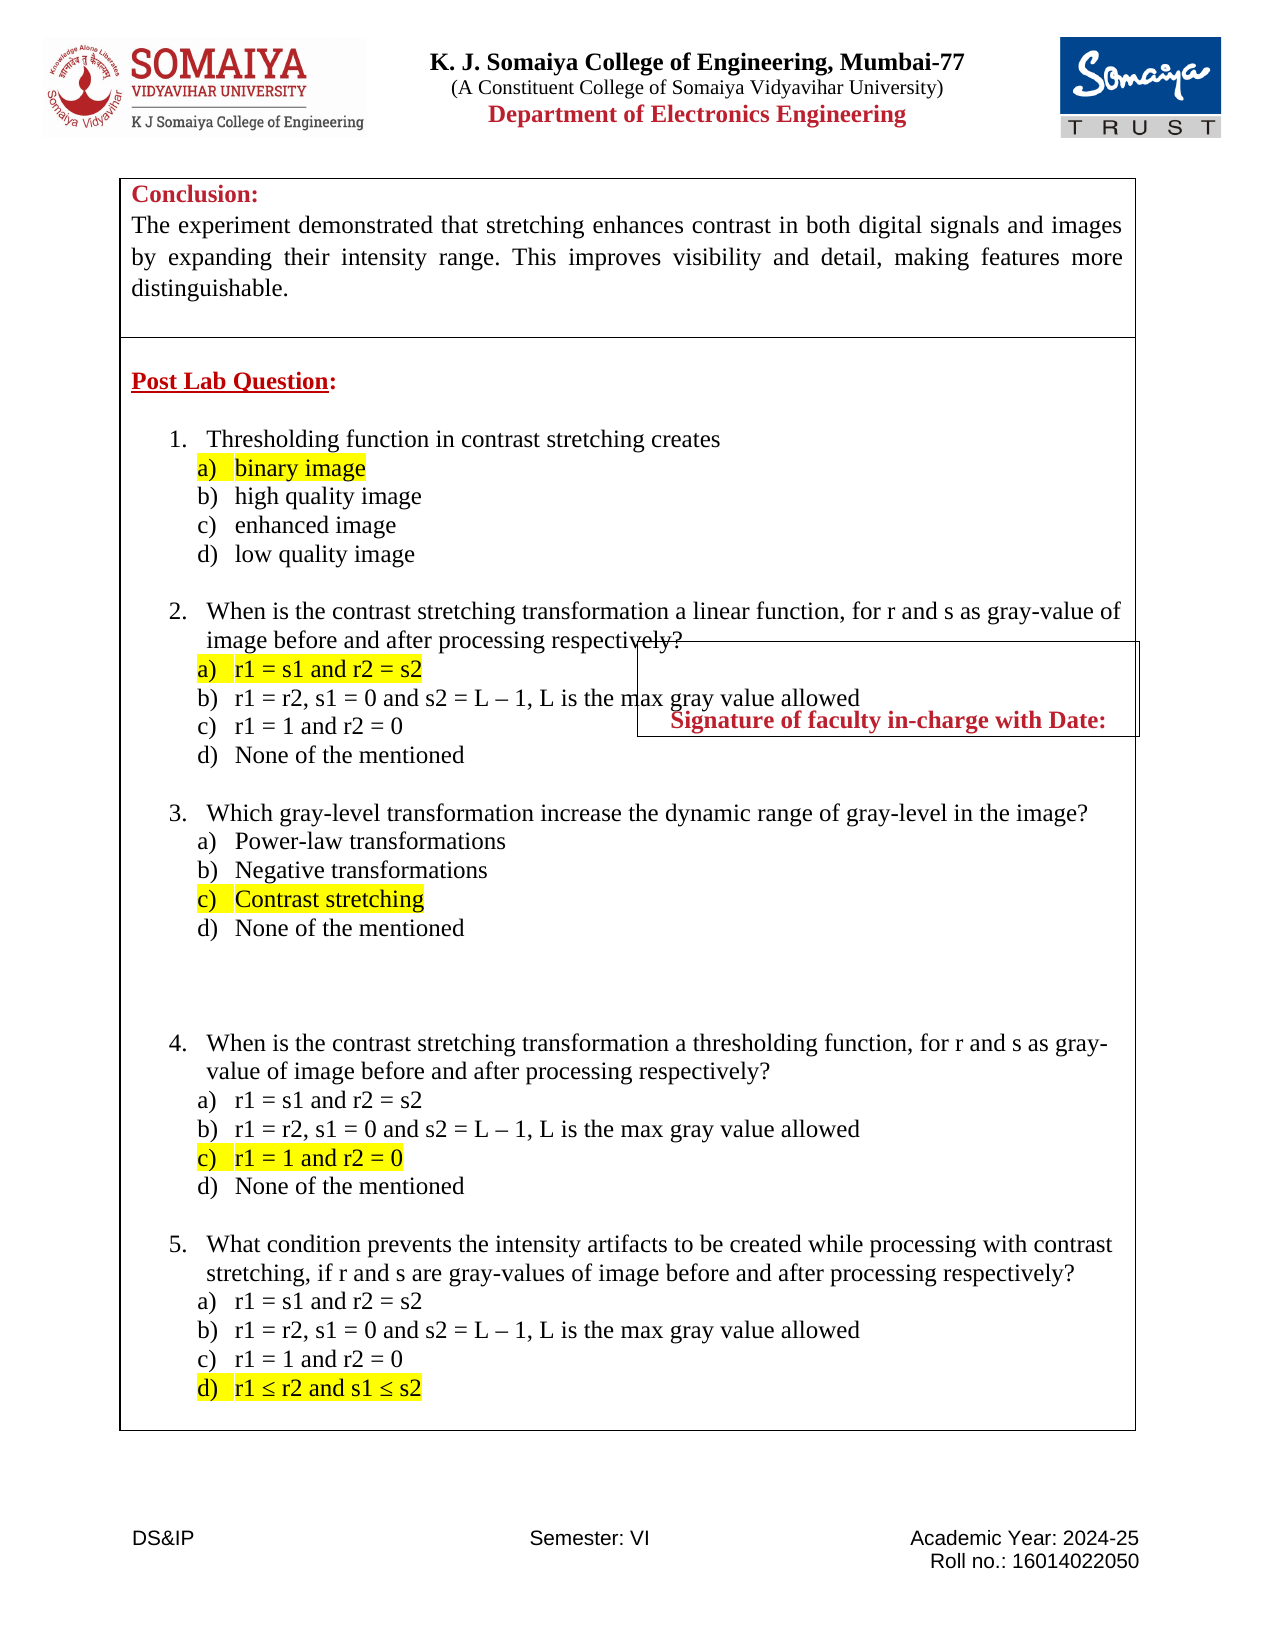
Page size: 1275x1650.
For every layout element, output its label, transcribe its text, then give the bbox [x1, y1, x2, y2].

table_header Conclusion: The experiment demonstrated that stretching enhances contrast in both digital signals and images by expanding their intensity range. This improves visibility and detail, making features more distinguishable. [121, 179, 1135, 337]
picture [1060, 37, 1222, 138]
table_cell Post Lab Question: Thresholding function in contrast stretching creates binary image high quality image enhanced image low quality image When is the contrast stretching transformation a linear function, for r and s as gray-value of image before and after processing respectively? r1 = s1 and r2 = s2 r1 = r2, s1 = 0 and s2 = L – 1, L is the max gray value allowed r1 = 1 and r2 = 0 None of the mentioned Which gray-level transformation increase the dynamic range of gray-level in the image? Power-law transformations Negative transformations Contrast stretching None of the mentioned When is the contrast stretching transformation a thresholding function, for r and s as gray-value of image before and after processing respectively? r1 = s1 and r2 = s2 r1 = r2, s1 = 0 and s2 = L – 1, L is the max gray value allowed r1 = 1 and r2 = 0 None of the mentioned What condition prevents the intensity artifacts to be created while processing with contrast stretching, if r and s are gray-values of image before and after processing respectively? r1 = s1 and r2 = s2 r1 = r2, s1 = 0 and s2 = L – 1, L is the max gray value allowed r1 = 1 and r2 = 0 r1 ≤ r2 and s1 ≤ s2 [121, 338, 1135, 1430]
picture [42, 37, 367, 138]
table_header Signature of faculty in-charge with Date: [638, 642, 1139, 736]
